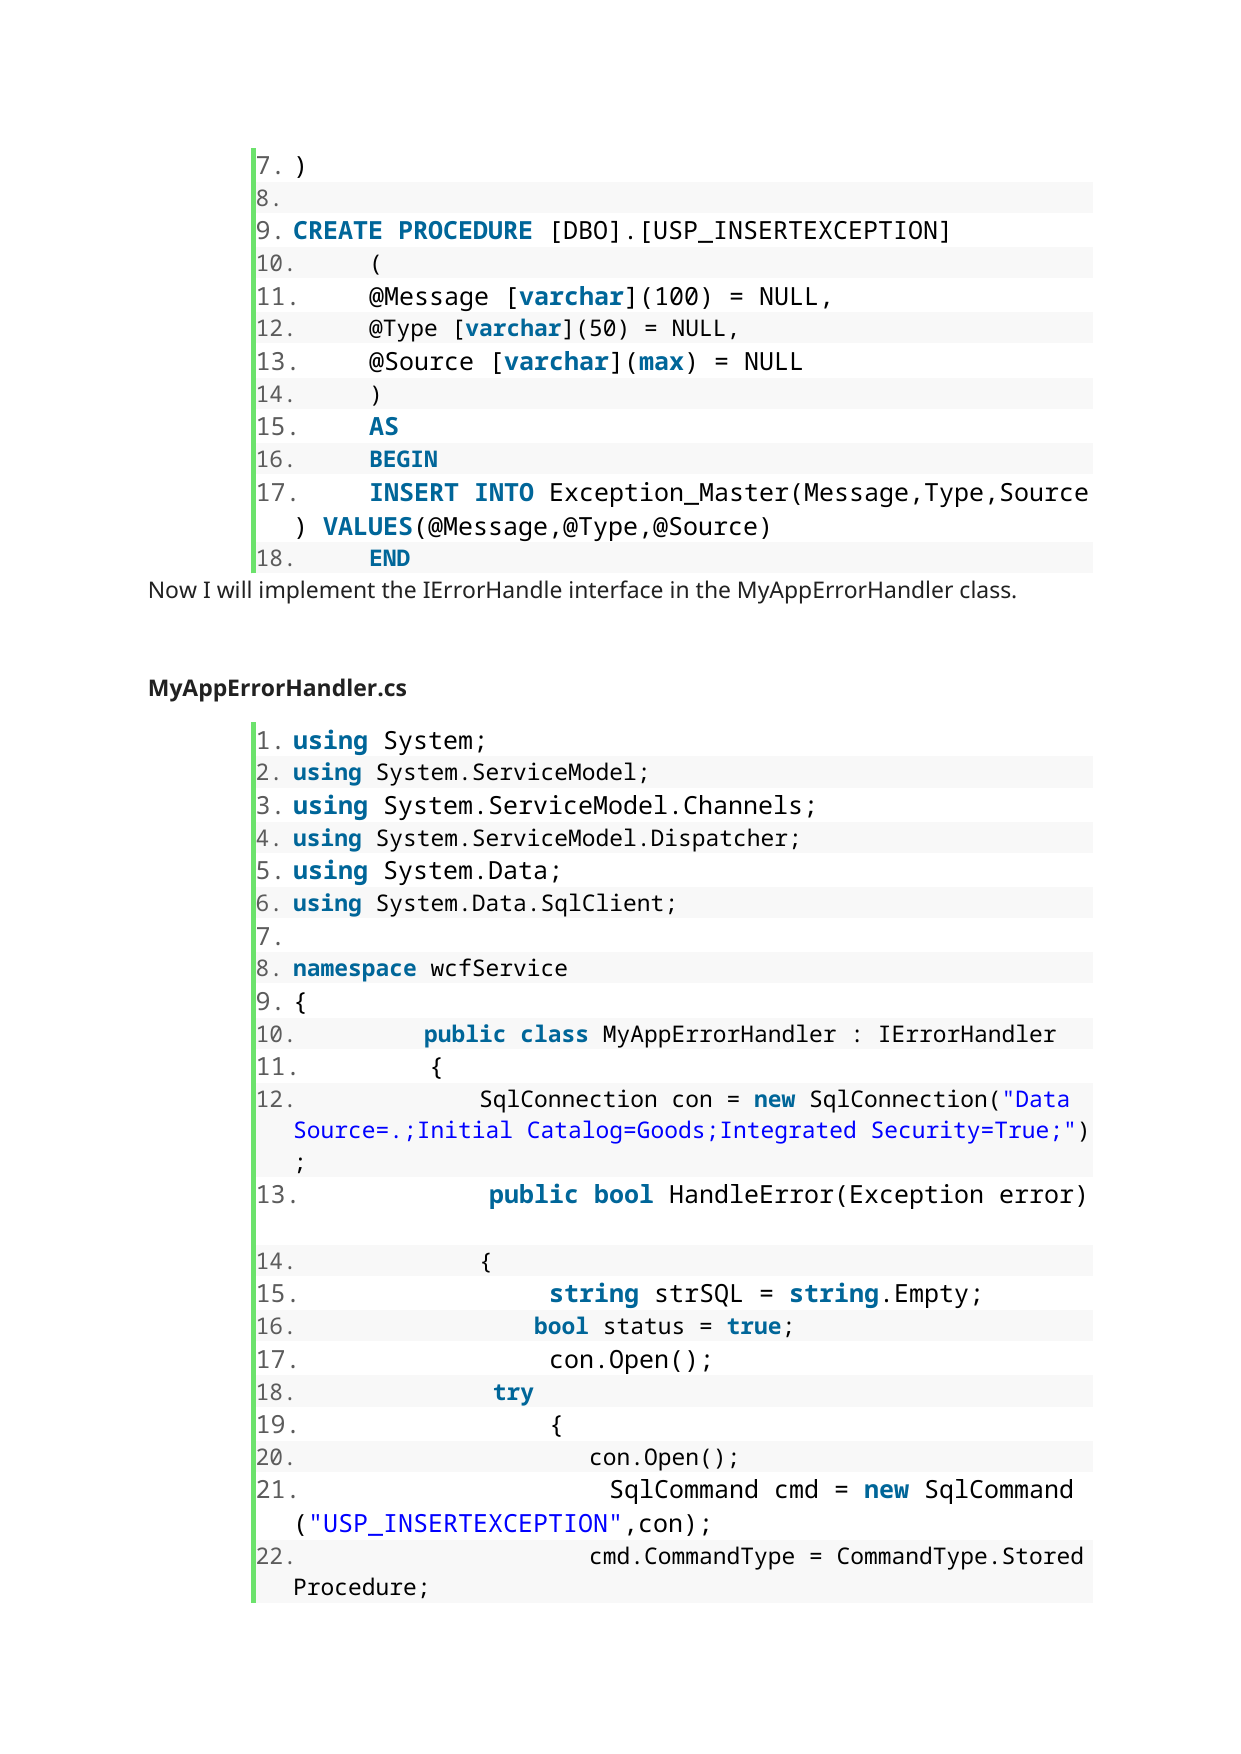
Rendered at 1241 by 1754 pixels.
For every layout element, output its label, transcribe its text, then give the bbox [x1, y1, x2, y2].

list using System.ServiceModel; [256, 756, 1093, 788]
list @Source [varchar](max) = NULL [256, 343, 1093, 378]
list SqlConnection con = new SqlConnection("Data Source=.;Initial Catalog=Goods;Integrated Security=True;"); [256, 1083, 1093, 1177]
list ) [256, 378, 1093, 409]
list CREATE PROCEDURE [DBO].[USP_INSERTEXCEPTION] [256, 213, 1093, 247]
list using System.ServiceModel.Dispatcher; [256, 822, 1093, 853]
list bool status = true; [256, 1310, 1093, 1341]
list BEGIN [256, 443, 1093, 474]
list @Message [varchar](100) = NULL, [256, 278, 1093, 312]
list try [256, 1375, 1093, 1407]
list namespace wcfService [256, 952, 1093, 983]
list con.Open(); [256, 1341, 1093, 1375]
list { [256, 983, 1093, 1018]
list SqlCommand cmd = new SqlCommand("USP_INSERTEXCEPTION",con); [256, 1472, 1093, 1540]
list @Type [varchar](50) = NULL, [256, 312, 1093, 343]
list END [256, 542, 1093, 573]
list using System.ServiceModel.Channels; [256, 788, 1093, 822]
list AS [256, 409, 1093, 443]
list INSERT INTO Exception_Master(Message,Type,Source) VALUES(@Message,@Type,@Source) [256, 474, 1093, 542]
list using System.Data.SqlClient; [256, 887, 1093, 918]
list ( [256, 247, 1093, 278]
list ) [256, 148, 1093, 182]
list { [256, 1049, 1093, 1083]
text MyAppErrorHandler.cs [148, 672, 1093, 703]
list con.Open(); [256, 1441, 1093, 1472]
list cmd.CommandType = CommandType.StoredProcedure; [256, 1540, 1093, 1603]
text Now I will implement the IErrorHandle interface in the MyAppErrorHandler class. [148, 573, 1093, 605]
list public class MyAppErrorHandler : IErrorHandler [256, 1018, 1093, 1049]
list { [256, 1245, 1093, 1276]
list public bool HandleError(Exception error) [256, 1177, 1093, 1245]
list using System.Data; [256, 853, 1093, 887]
list { [256, 1407, 1093, 1441]
list string strSQL = string.Empty; [256, 1276, 1093, 1310]
list using System; [256, 722, 1093, 756]
